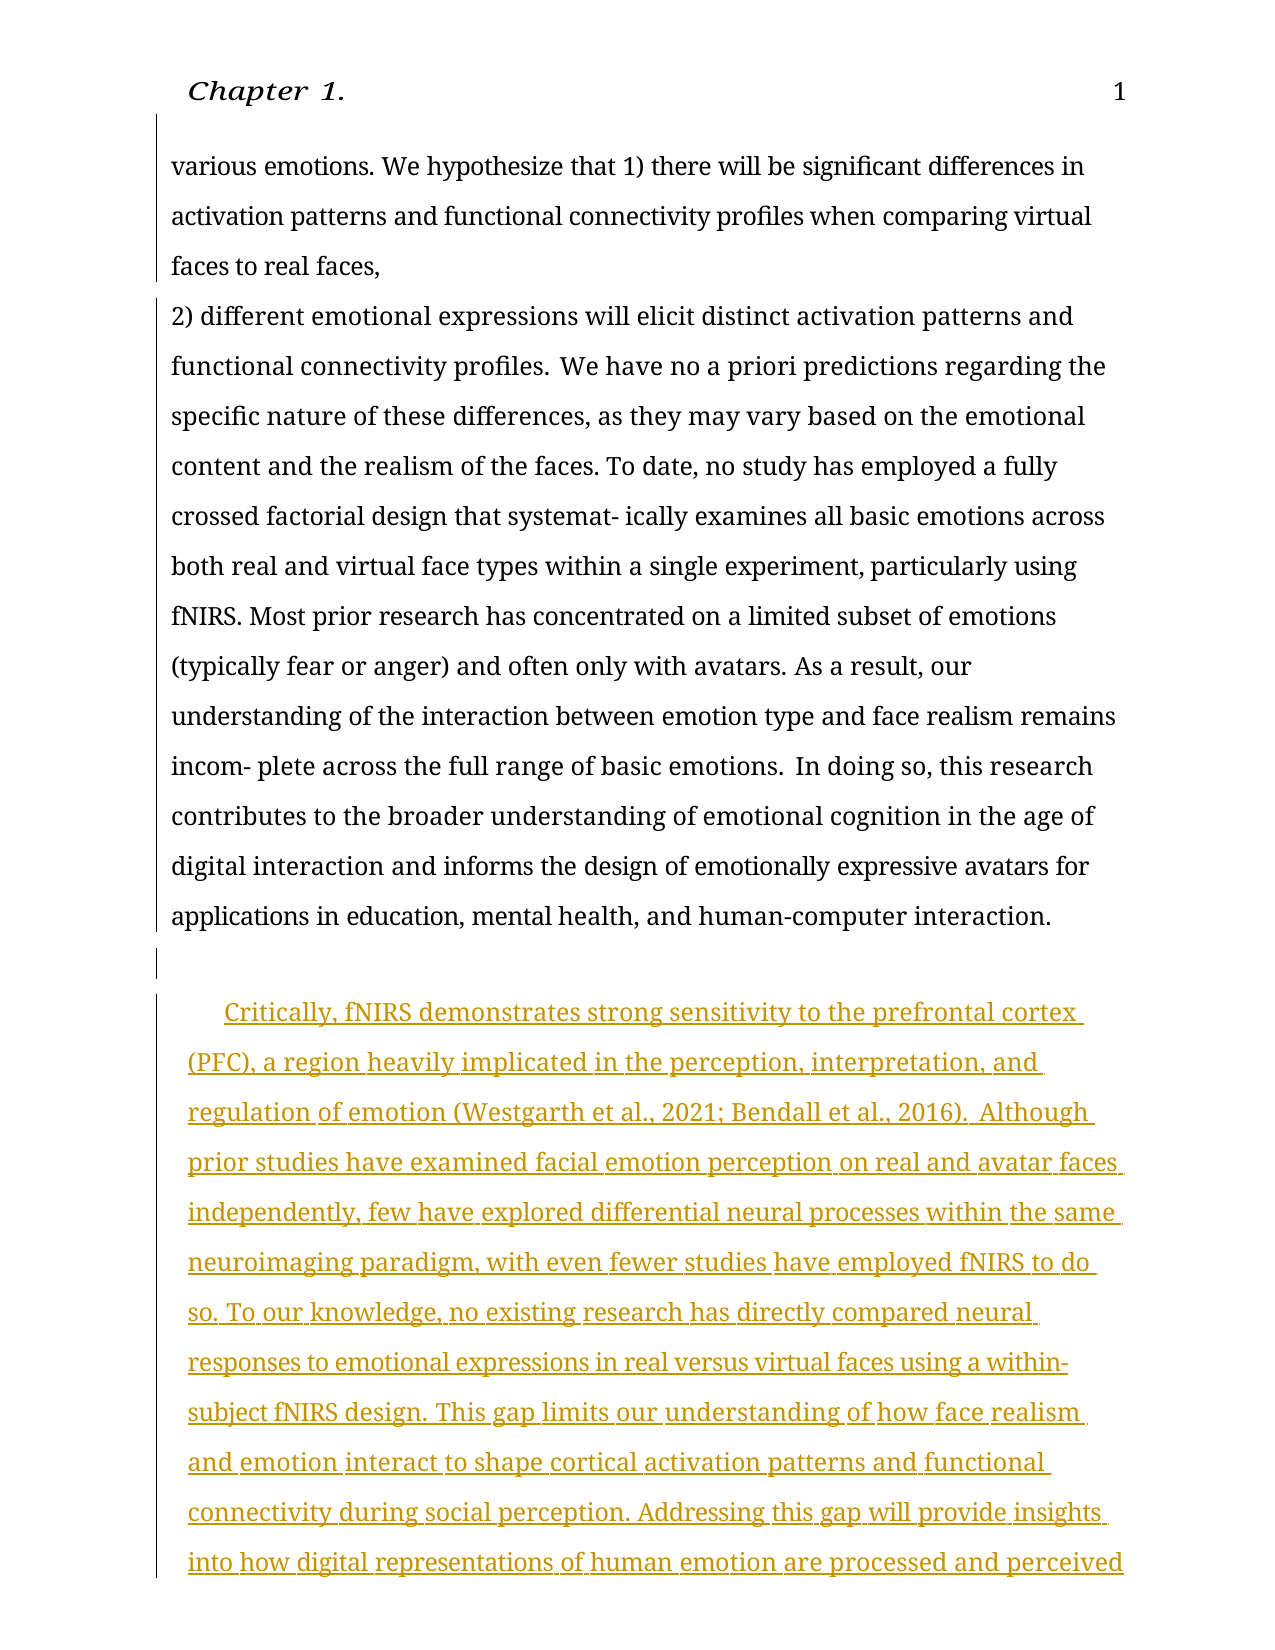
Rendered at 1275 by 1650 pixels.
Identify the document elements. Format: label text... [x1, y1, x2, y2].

text various emotions. We hypothesize that 1) there will be significant differences in activation patterns and functional connectivity profiles when comparing virtual faces to real faces, [171, 148, 1125, 282]
text 2) different emotional expressions will elicit distinct activation patterns and functional connectivity profiles. We have no a priori predictions regarding the specific nature of these differences, as they may vary based on the emotional content and the realism of the faces. To date, no study has employed a fully crossed factorial design that systemat- ically examines all basic emotions across both real and virtual face types within a single experiment, particularly using fNIRS. Most prior research has concentrated on a limited subset of emotions (typically fear or anger) and often only with avatars. As a result, our understanding of the interaction between emotion type and face realism remains incom- plete across the full range of basic emotions. In doing so, this research contributes to the broader understanding of emotional cognition in the age of digital interaction and informs the design of emotionally expressive avatars for applications in education, mental health, and human-computer interaction. [171, 298, 1126, 932]
